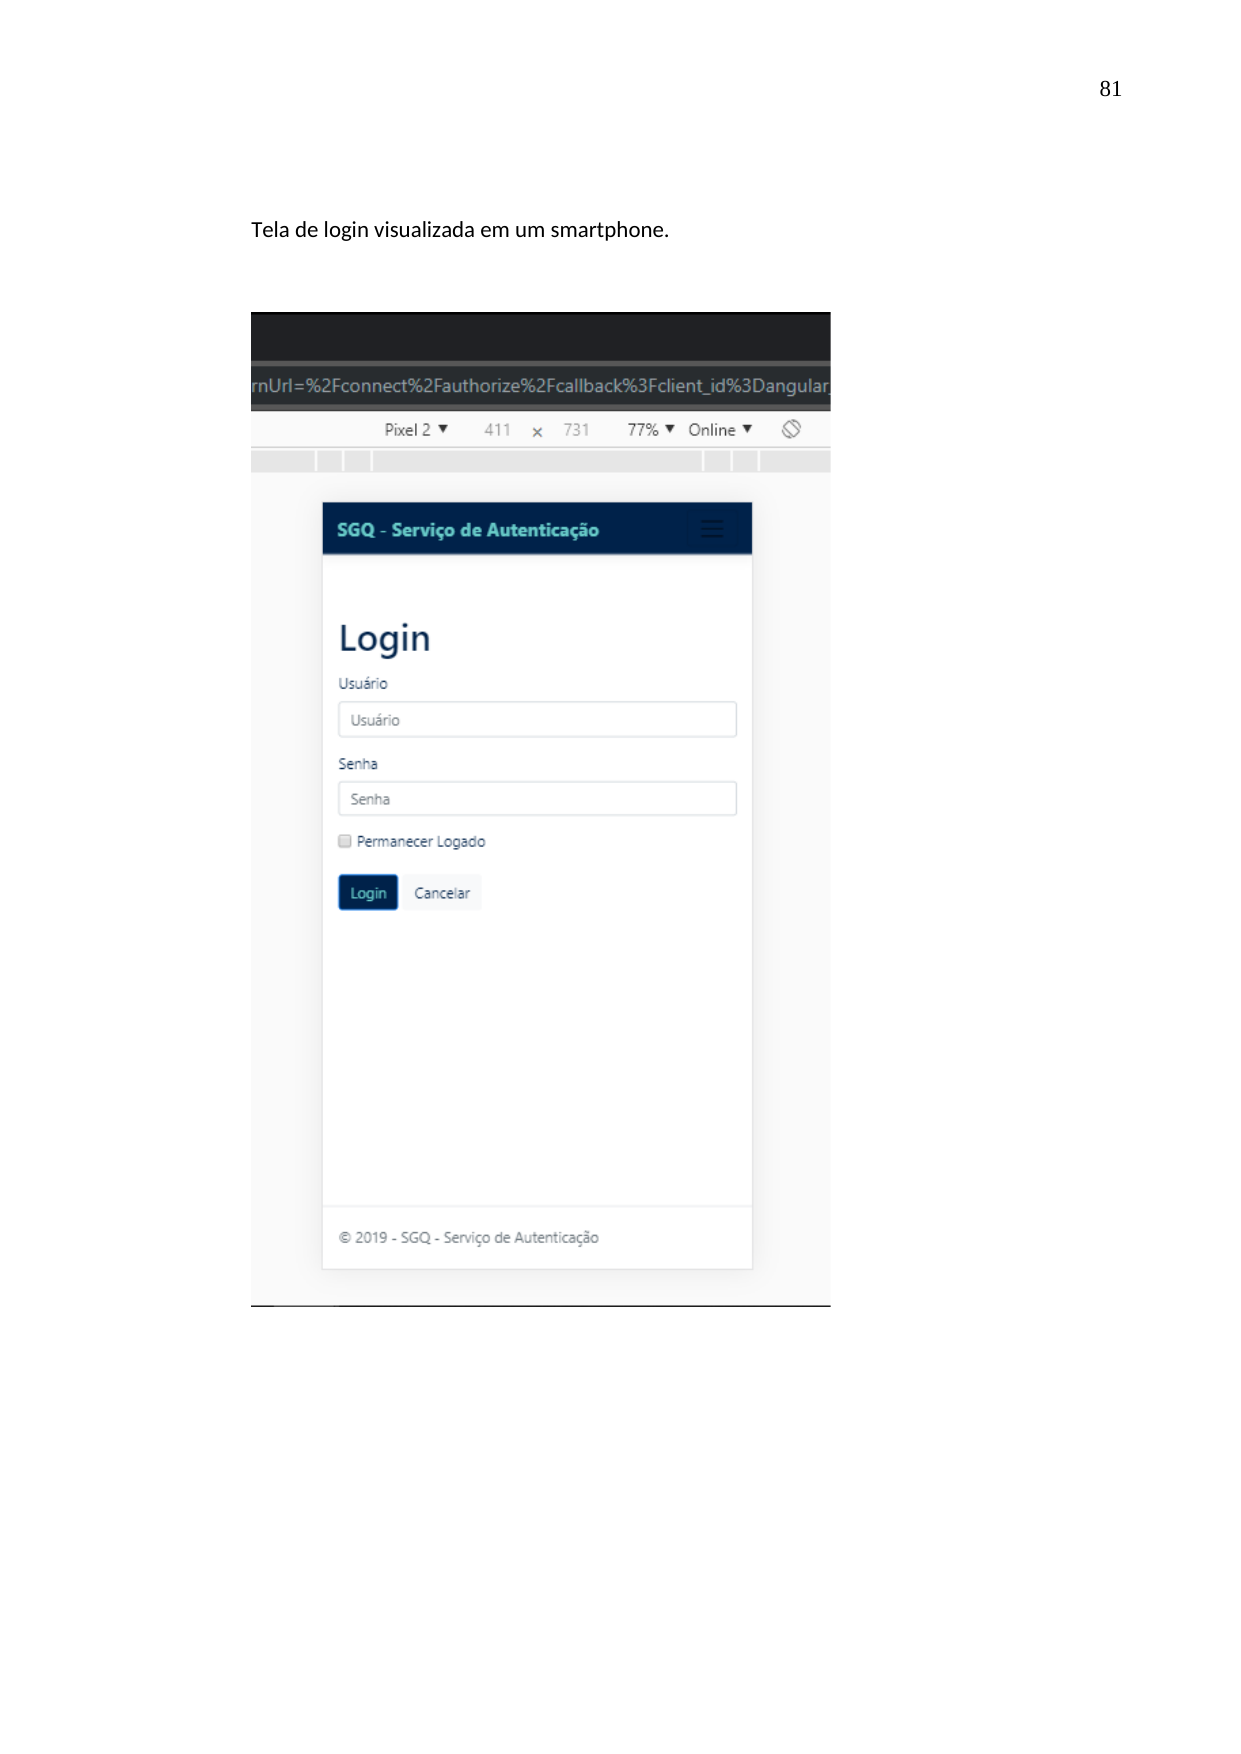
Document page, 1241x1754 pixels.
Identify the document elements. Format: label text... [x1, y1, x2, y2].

text Tela de login visualizada em um smartphone. [251, 215, 1205, 243]
picture [251, 312, 831, 1307]
